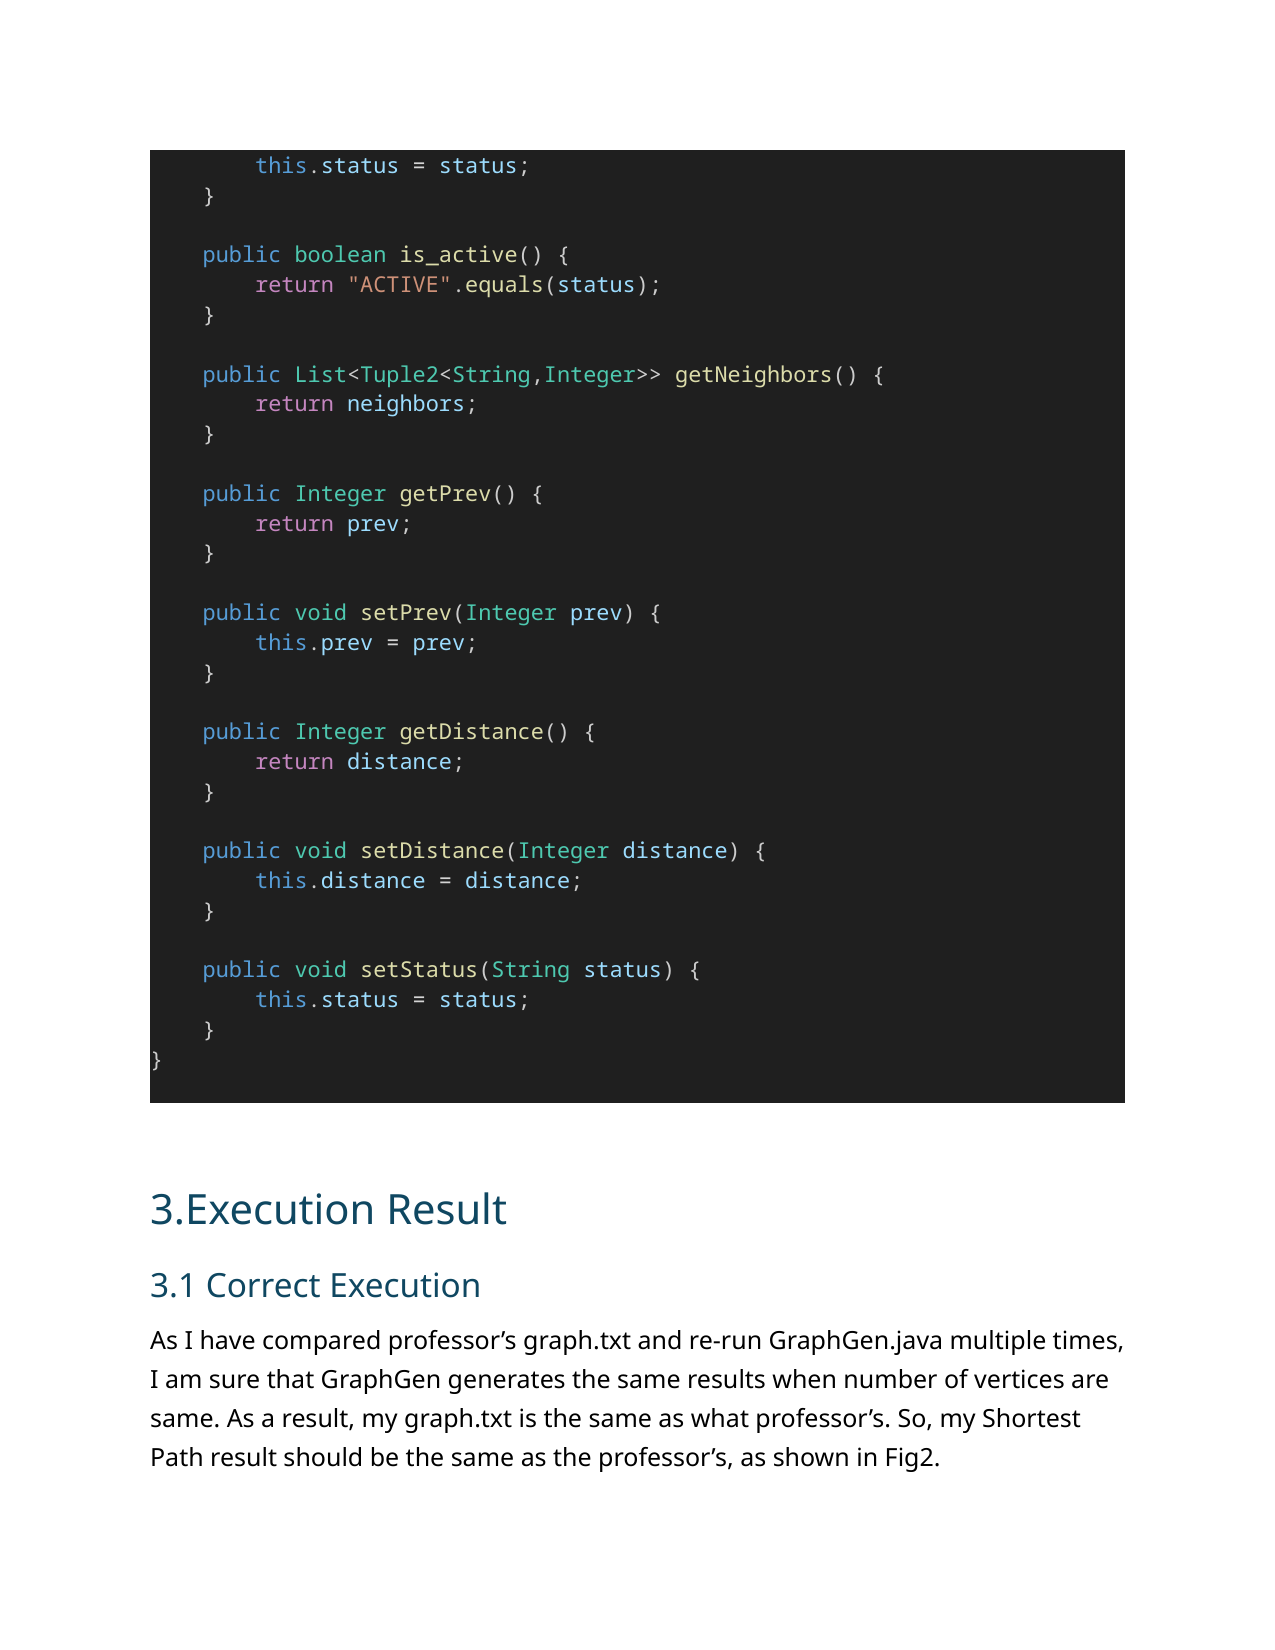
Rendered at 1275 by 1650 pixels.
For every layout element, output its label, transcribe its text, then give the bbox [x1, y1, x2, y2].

text this.distance = distance; [150, 865, 1125, 895]
text return "ACTIVE".equals(status); [150, 269, 1125, 299]
text As I have compared professor’s graph.txt and re-run GraphGen.java multiple times, I am sure that GraphGen generates the same results when number of vertices are same. As a result, my graph.txt is the same as what professor’s. So, my Shortest Path result should be the same as the professor’s, as shown in Fig2. [150, 1322, 1125, 1474]
text this.status = status; [150, 984, 1125, 1014]
text return neighbors; [150, 388, 1125, 418]
text public List<Tuple2<String,Integer>> getNeighbors() { [150, 358, 1125, 388]
text public void setStatus(String status) { [150, 954, 1125, 984]
text public Integer getDistance() { [150, 716, 1125, 746]
text } [150, 180, 1125, 209]
text } [150, 537, 1125, 567]
subtitle 3.Execution Result [150, 1180, 1125, 1237]
text } [150, 299, 1125, 329]
text this.status = status; [150, 150, 1125, 180]
text public Integer getPrev() { [150, 478, 1125, 507]
text } [150, 1014, 1125, 1044]
text } [150, 656, 1125, 686]
text } [150, 1044, 1125, 1073]
subtitle 3.1 Correct Execution [150, 1262, 1125, 1307]
text return prev; [150, 507, 1125, 537]
text this.prev = prev; [150, 627, 1125, 656]
text } [150, 895, 1125, 924]
text public boolean is_active() { [150, 239, 1125, 269]
text public void setPrev(Integer prev) { [150, 597, 1125, 627]
text } [150, 418, 1125, 448]
text public void setDistance(Integer distance) { [150, 835, 1125, 865]
text return distance; [150, 746, 1125, 776]
text } [150, 776, 1125, 805]
